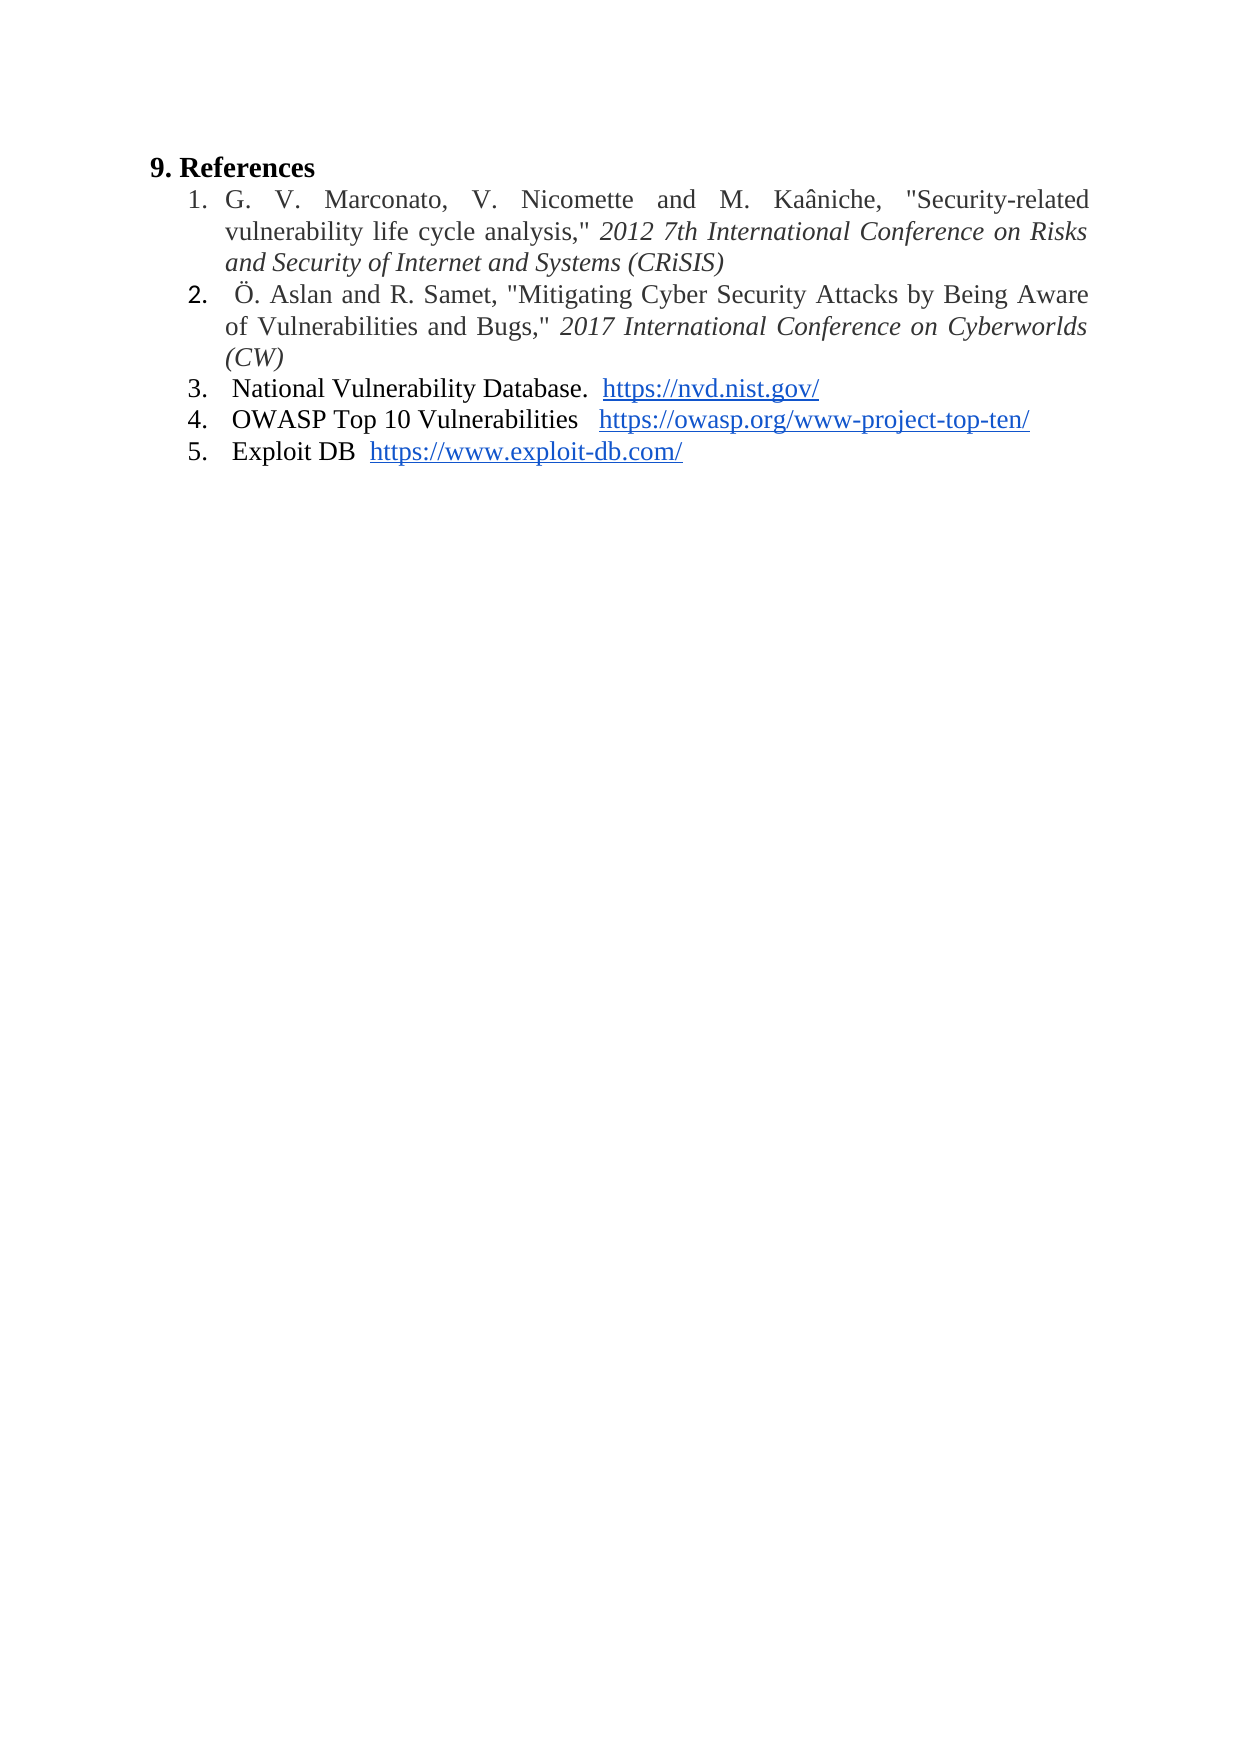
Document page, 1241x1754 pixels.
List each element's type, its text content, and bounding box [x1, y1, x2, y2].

list Ö. Aslan and R. Samet, "Mitigating Cyber Security Attacks by Being Aware of Vulnerabilities and Bugs," 2017 International Conference on Cyberworlds (CW) [187, 277, 1090, 372]
list G. V. Marconato, V. Nicomette and M. Kaâniche, "Security-related vulnerability life cycle analysis," 2012 7th International Conference on Risks and Security of Internet and Systems (CRiSIS) [187, 183, 1090, 277]
list OWASP Top 10 Vulnerabilities https://owasp.org/www-project-top-ten/ [187, 403, 1090, 434]
list Exploit DB https://www.exploit-db.com/ [187, 434, 1090, 466]
text 9. References [150, 150, 1090, 183]
list National Vulnerability Database. https://nvd.nist.gov/ [187, 372, 1090, 403]
